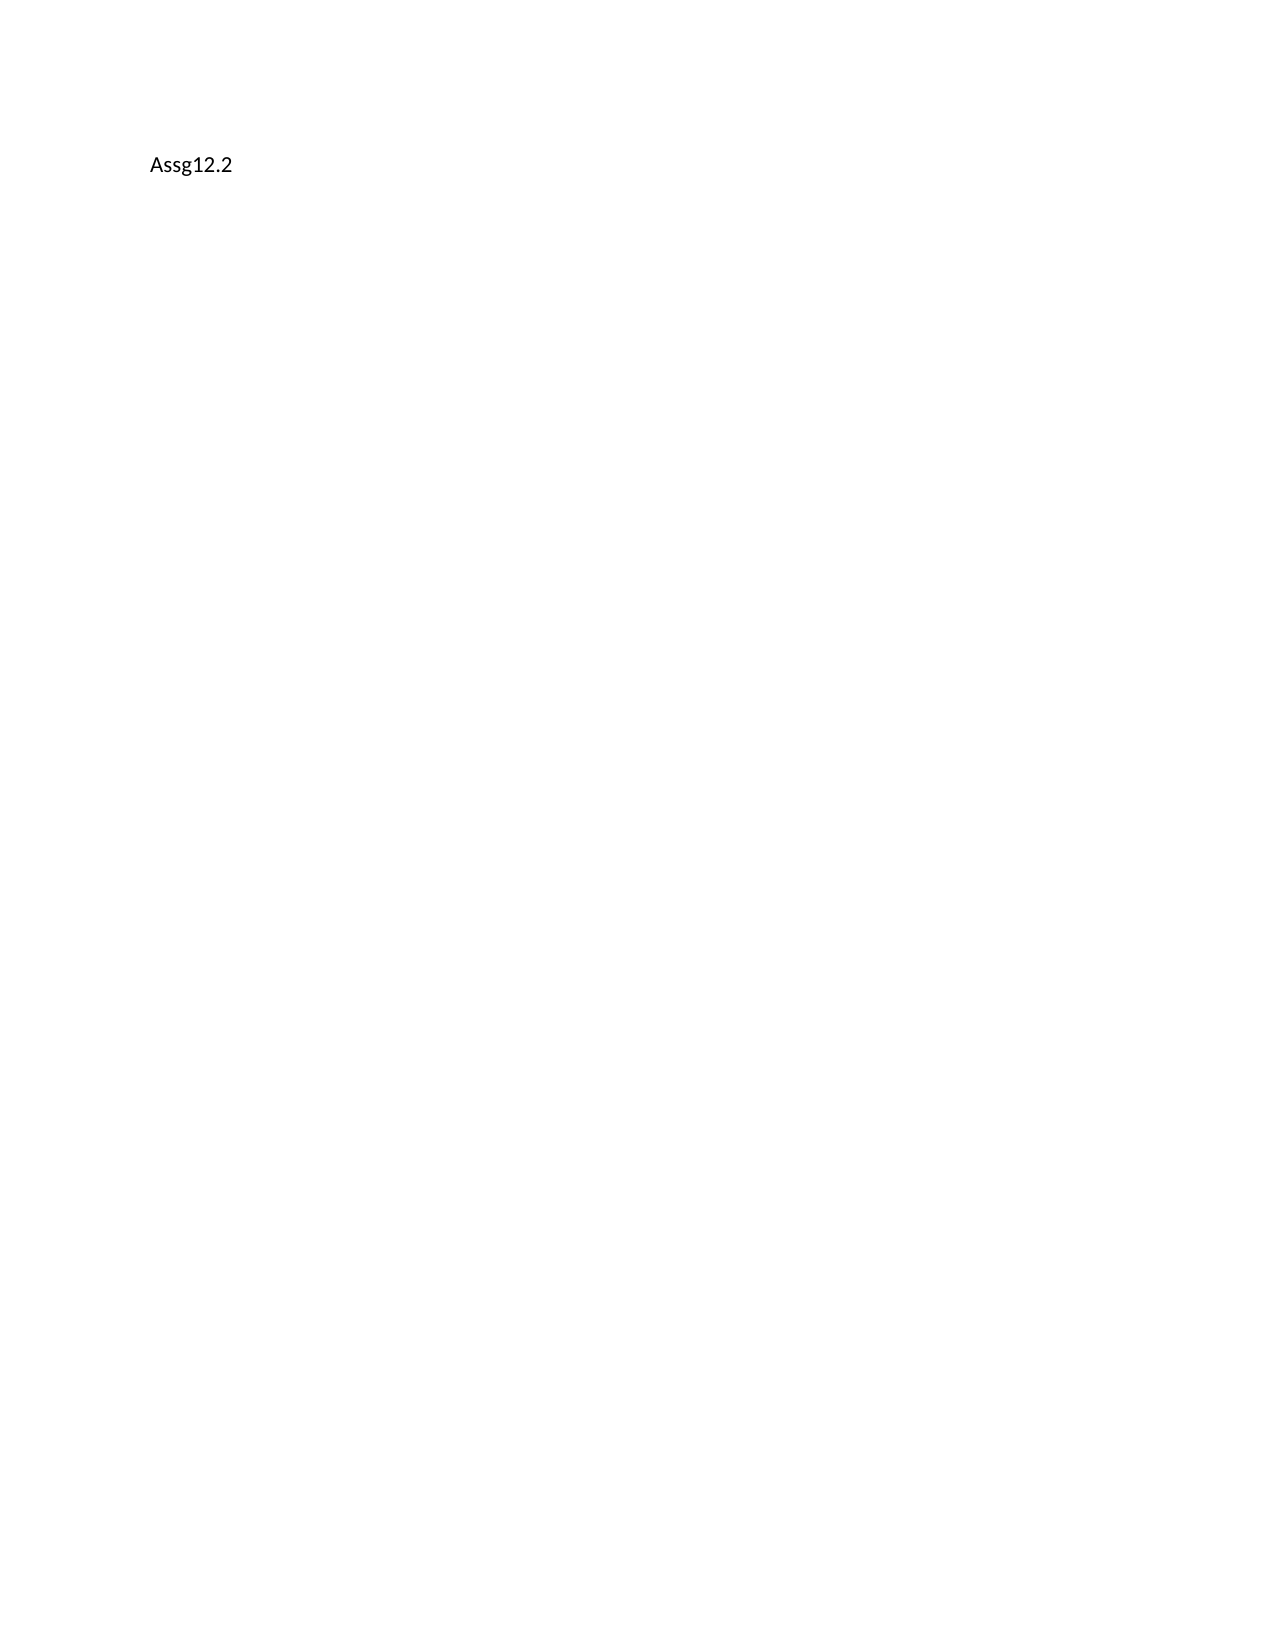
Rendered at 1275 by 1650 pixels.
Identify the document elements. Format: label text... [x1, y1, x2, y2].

text Assg12.2 [150, 150, 1125, 178]
